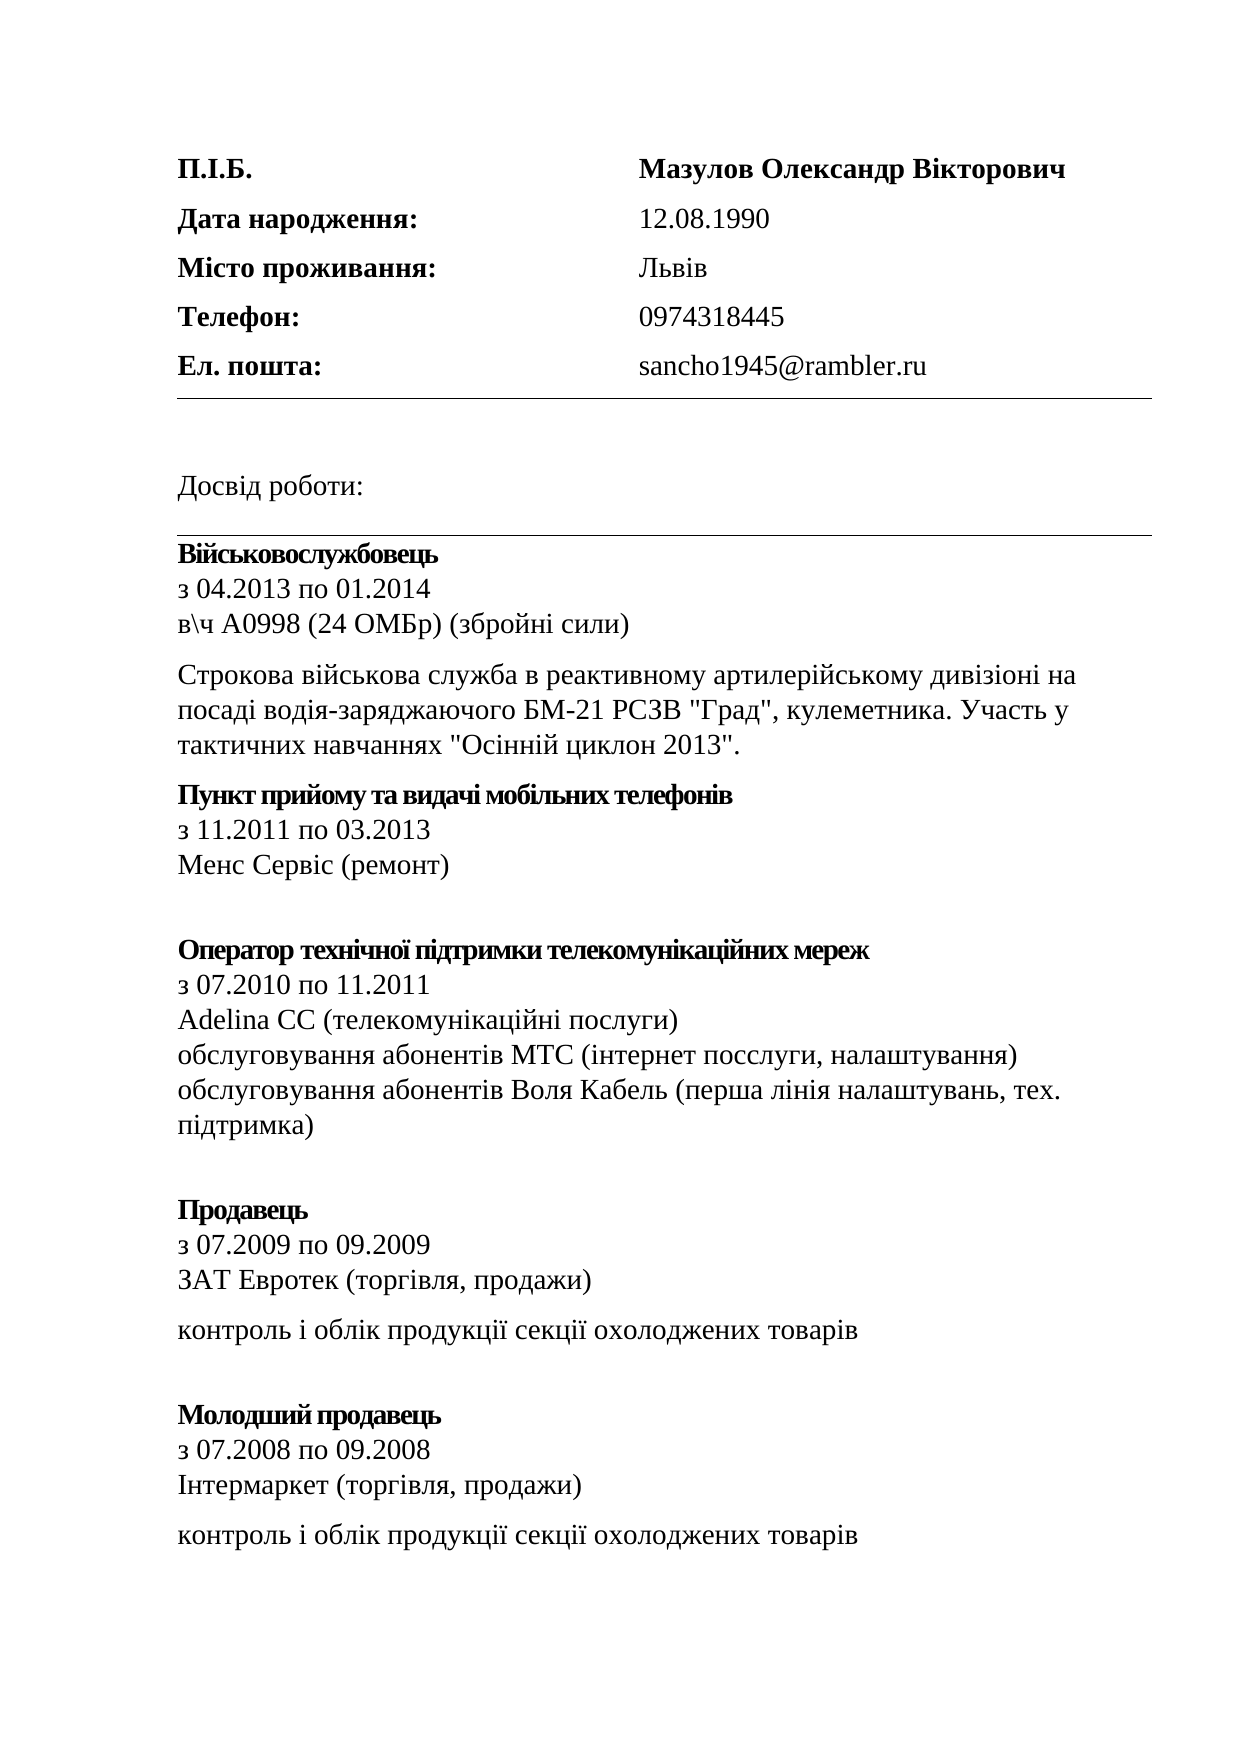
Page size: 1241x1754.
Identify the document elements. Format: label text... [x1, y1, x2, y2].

table_cell Місто проживання: [177, 250, 638, 299]
table_cell Дата народження: [177, 201, 638, 250]
text Строкова військова служба в реактивному артилерійському дивізіоні на посаді водія-заряджаючого БМ-21 РСЗВ "Град", кулеметника. Участь у тактичних навчаннях "Осінній циклон 2013". [177, 655, 1152, 760]
text з 07.2010 по 11.2011 Adelina CC (телекомунікаційні послуги) [177, 965, 1152, 1035]
text контроль і облік продукції секції охолоджених товарів [177, 1311, 1152, 1346]
table_cell Телефон: [177, 299, 638, 348]
text Оператор технічної підтримки телекомунікаційних мереж [177, 931, 1152, 965]
text Пункт прийому та видачі мобільних телефонів [177, 776, 1152, 810]
text Досвід роботи: [177, 468, 1152, 502]
table_header П.І.Б. [177, 152, 638, 201]
text обслуговування абонентів МТС (інтернет посслуги, налаштування) обслуговування абонентів Воля Кабель (перша лінія налаштувань, тех. підтримка) [177, 1035, 1152, 1140]
text з 07.2008 по 09.2008 Інтермаркет (торгівля, продажи) [177, 1430, 1152, 1500]
text з 11.2011 по 03.2013 Менс Сервіс (ремонт) [177, 810, 1152, 880]
text Молодший продавець [177, 1396, 1152, 1430]
table_cell 12.08.1990 [639, 201, 1142, 250]
table_cell Ел. пошта: [177, 348, 638, 397]
text Військовослужбовець [177, 536, 1152, 570]
table_cell 0974318445 [639, 299, 1142, 348]
text Продавець [177, 1191, 1152, 1225]
text з 07.2009 по 09.2009 ЗАТ Евротек (торгівля, продажи) [177, 1225, 1152, 1295]
text контроль і облік продукції секції охолоджених товарів [177, 1516, 1152, 1551]
text з 04.2013 по 01.2014 в\ч А0998 (24 ОМБр) (збройні сили) [177, 570, 1152, 640]
table_header Мазулов Олександр Вікторович [639, 152, 1142, 201]
table_cell Львів [639, 250, 1142, 299]
table_cell sancho1945@rambler.ru [639, 348, 1142, 397]
